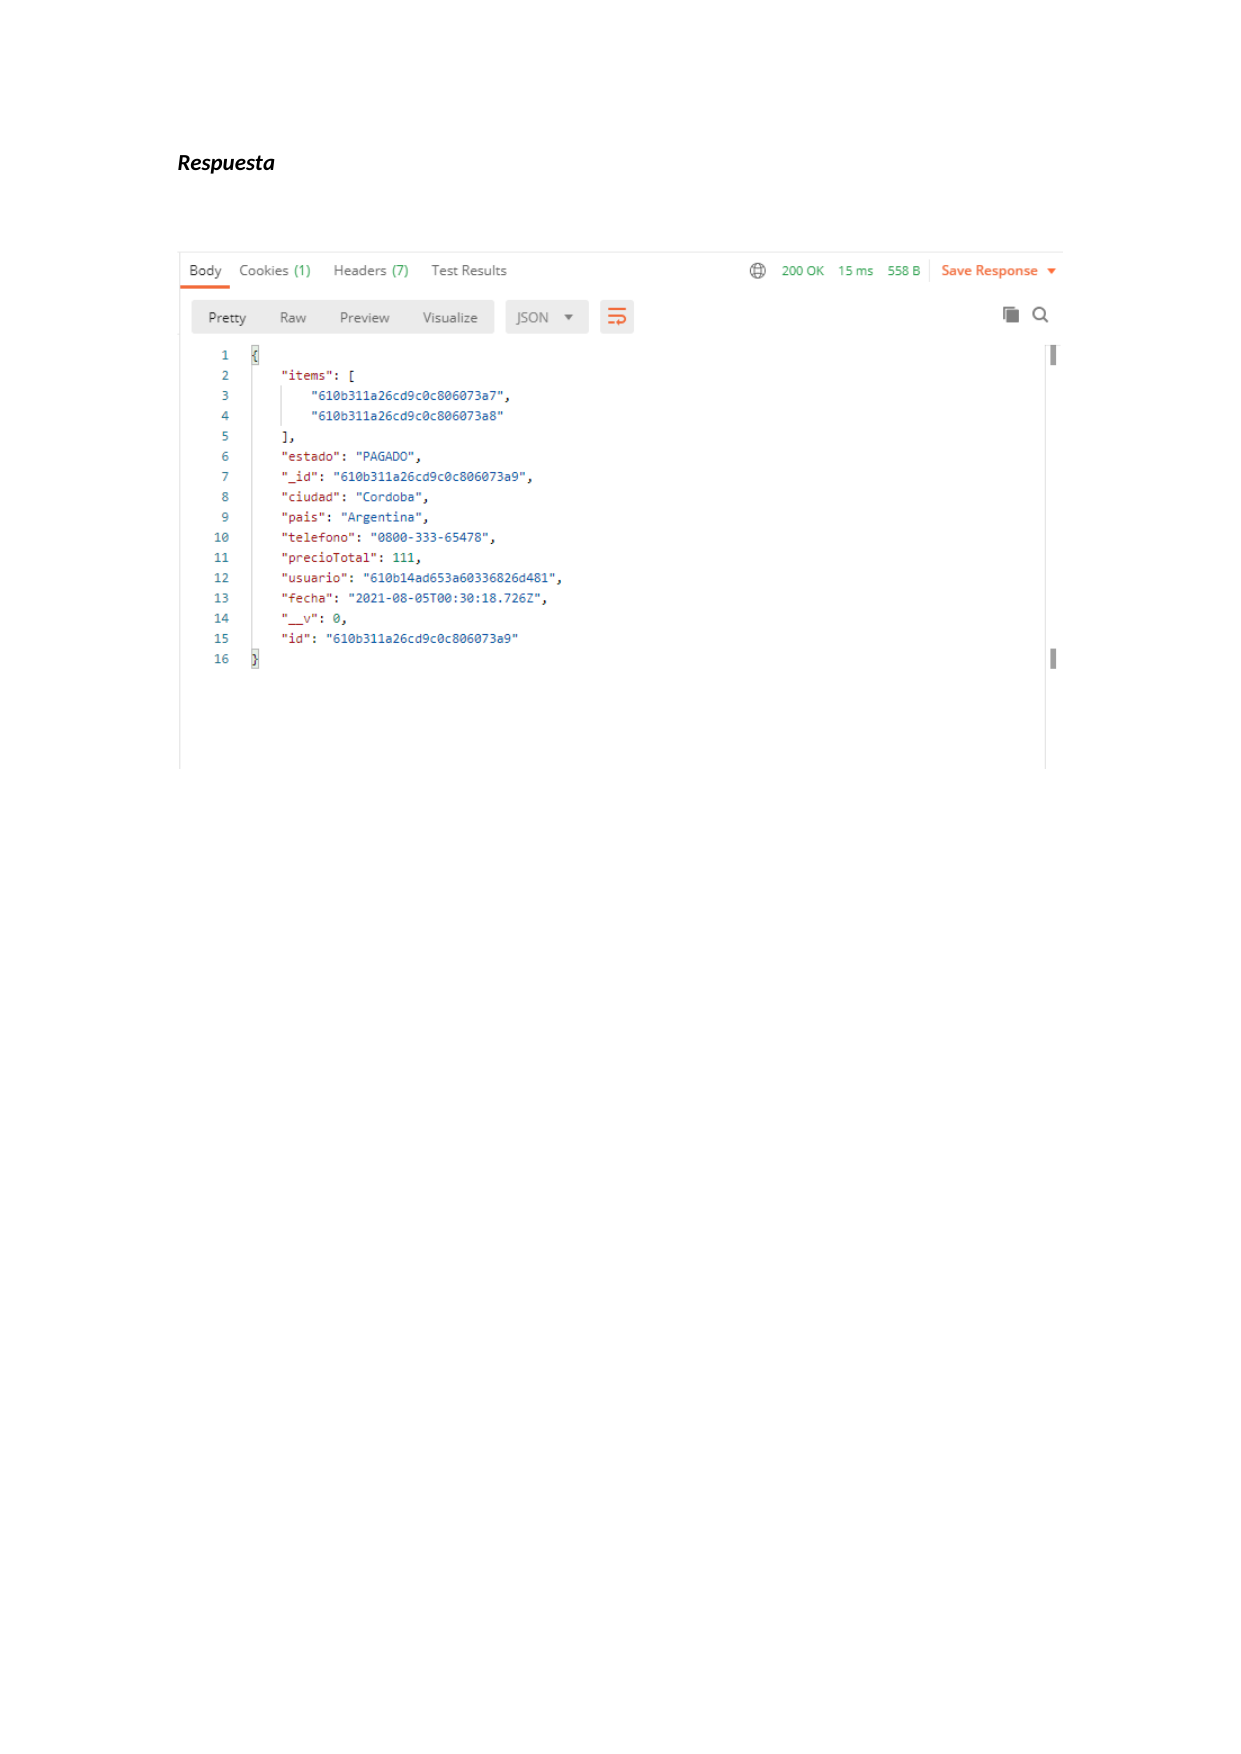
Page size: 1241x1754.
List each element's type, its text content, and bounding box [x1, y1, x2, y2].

text Respuesta [177, 148, 1063, 176]
picture [177, 246, 1063, 769]
